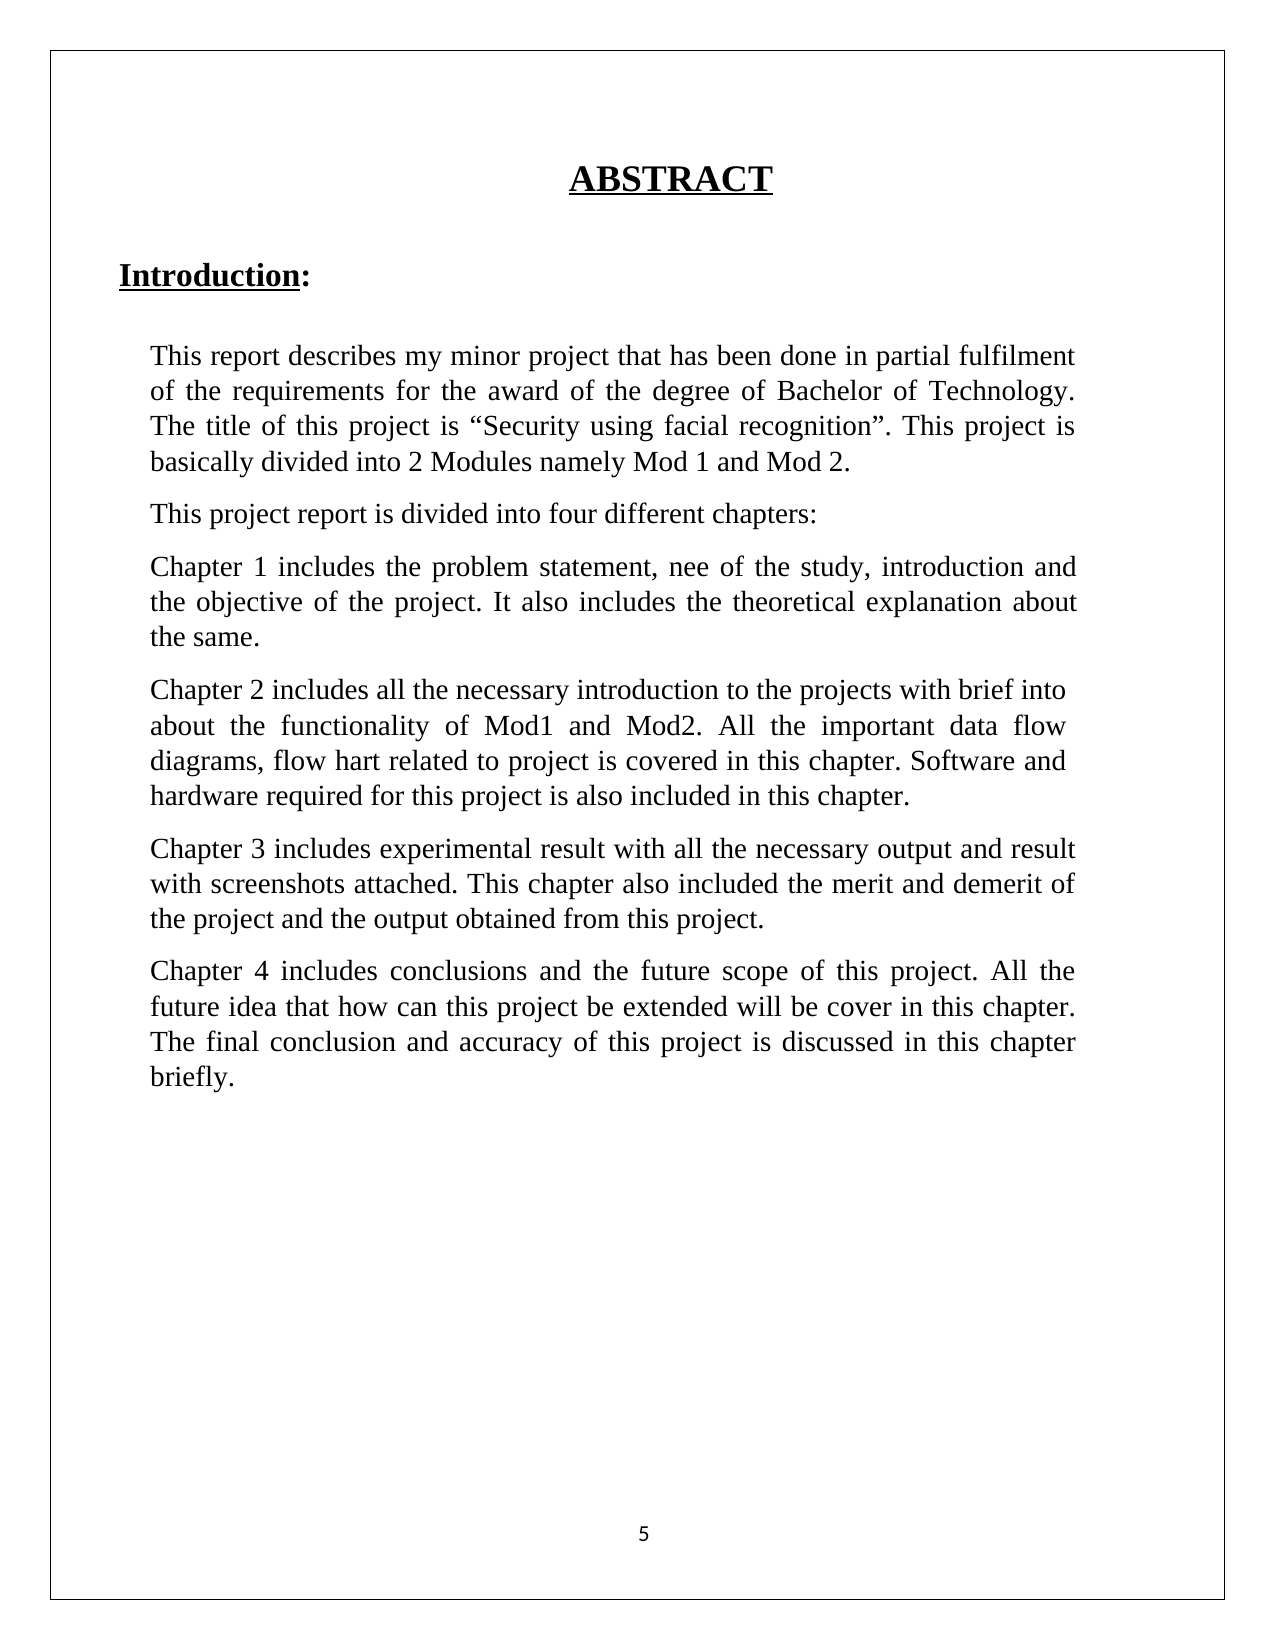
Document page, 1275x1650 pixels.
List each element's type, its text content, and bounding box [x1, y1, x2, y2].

text Chapter 1 includes the problem statement, nee of the study, introduction and the objective of the project. It also includes the theoretical explanation about the same. [150, 549, 1078, 653]
text Introduction: [119, 256, 1169, 294]
text Chapter 4 includes conclusions and the future scope of this project. All the future idea that how can this project be extended will be cover in this chapter. The final conclusion and accuracy of this project is discussed in this chapter briefly. [150, 953, 1077, 1093]
text Chapter 2 includes all the necessary introduction to the projects with brief into about the functionality of Mod1 and Mod2. All the important data flow diagrams, flow hart related to project is covered in this chapter. Software and hardware required for this project is also included in this chapter. [150, 672, 1067, 812]
text This project report is divided into four different chapters: [150, 497, 1169, 530]
text ABSTRACT [477, 156, 1169, 199]
text This report describes my minor project that has been done in partial fulfilment of the requirements for the award of the degree of Bachelor of Technology. The title of this project is “Security using facial recognition”. This project is basically divided into 2 Modules namely Mod 1 and Mod 2. [150, 338, 1077, 477]
text Chapter 3 includes experimental result with all the necessary output and result with screenshots attached. This chapter also included the merit and demerit of the project and the output obtained from this project. [150, 831, 1077, 935]
